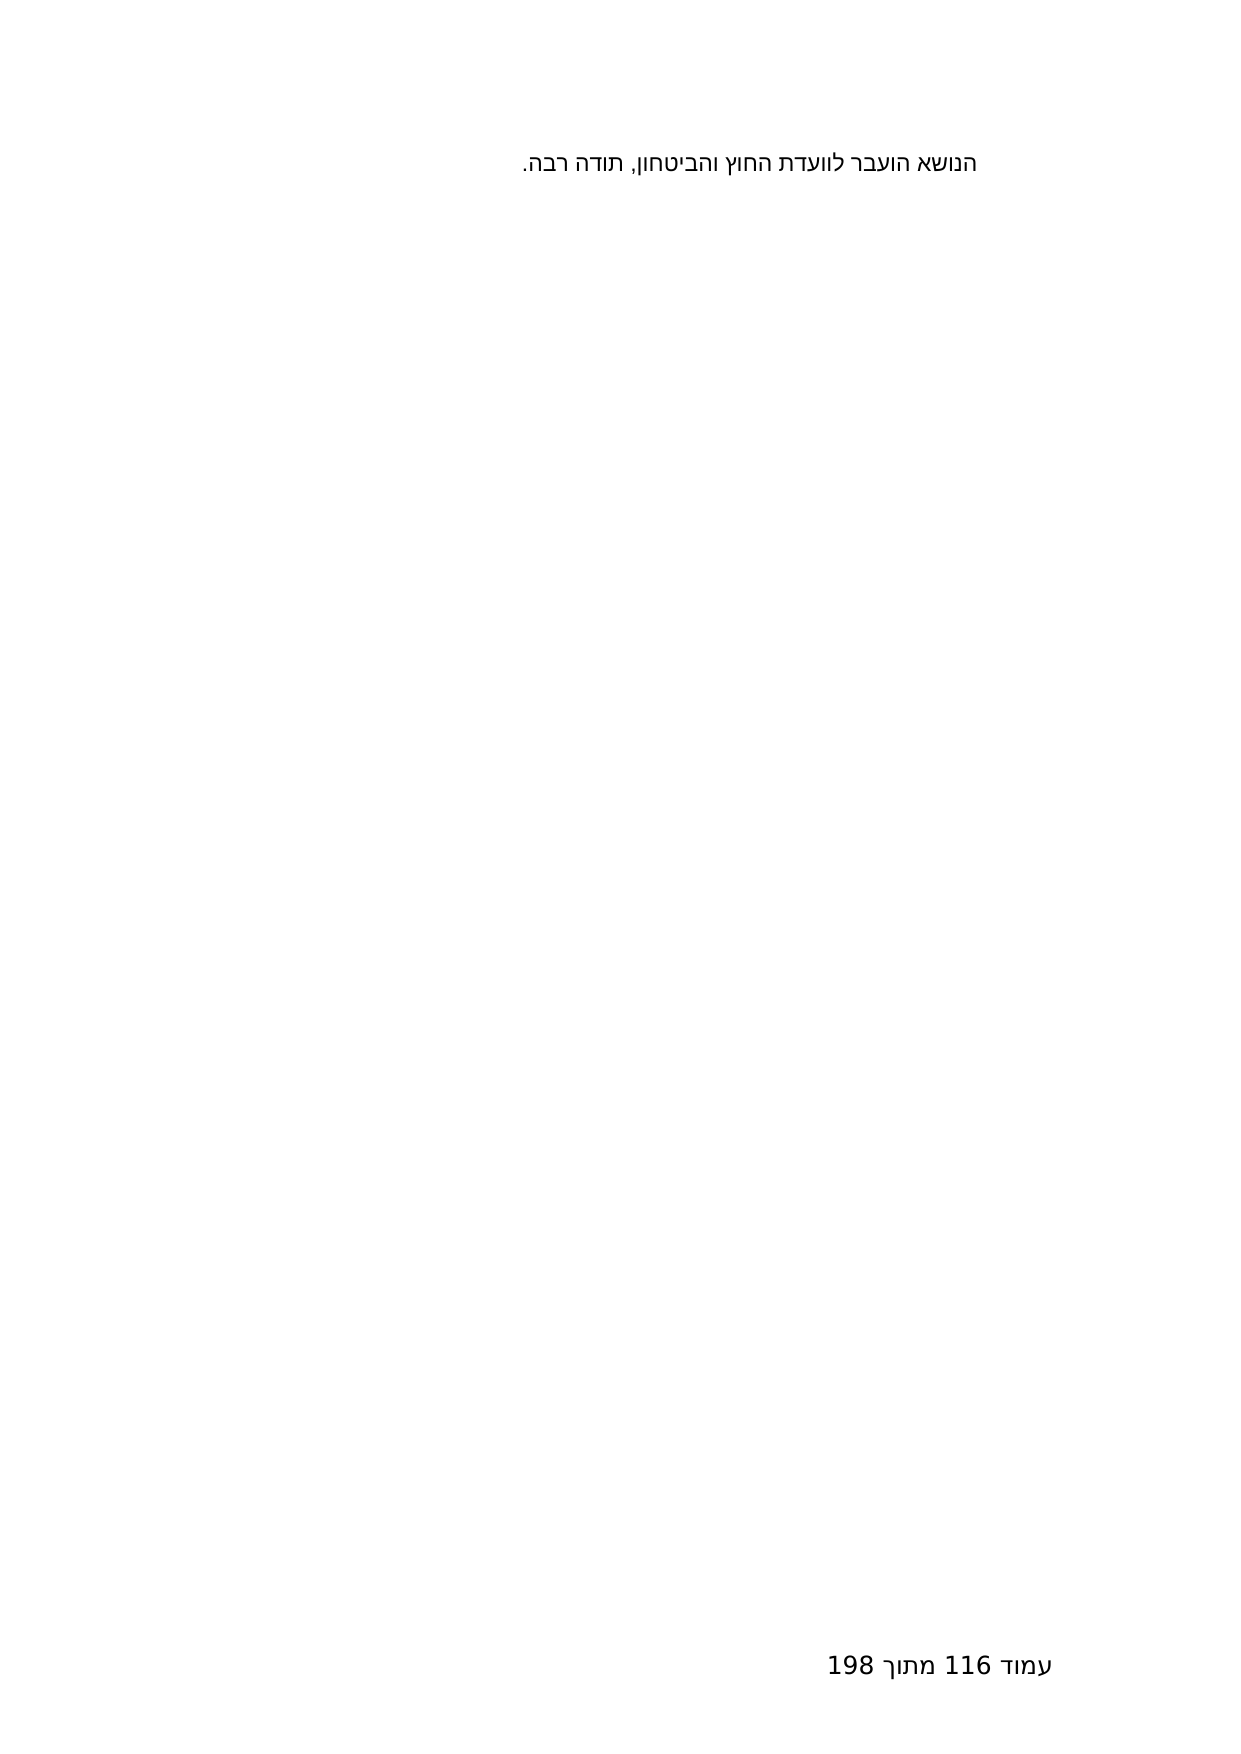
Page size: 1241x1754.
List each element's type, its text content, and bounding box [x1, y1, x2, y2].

text הנושא הועבר לוועדת החוץ והביטחון, תודה רבה. [187, 150, 1053, 176]
